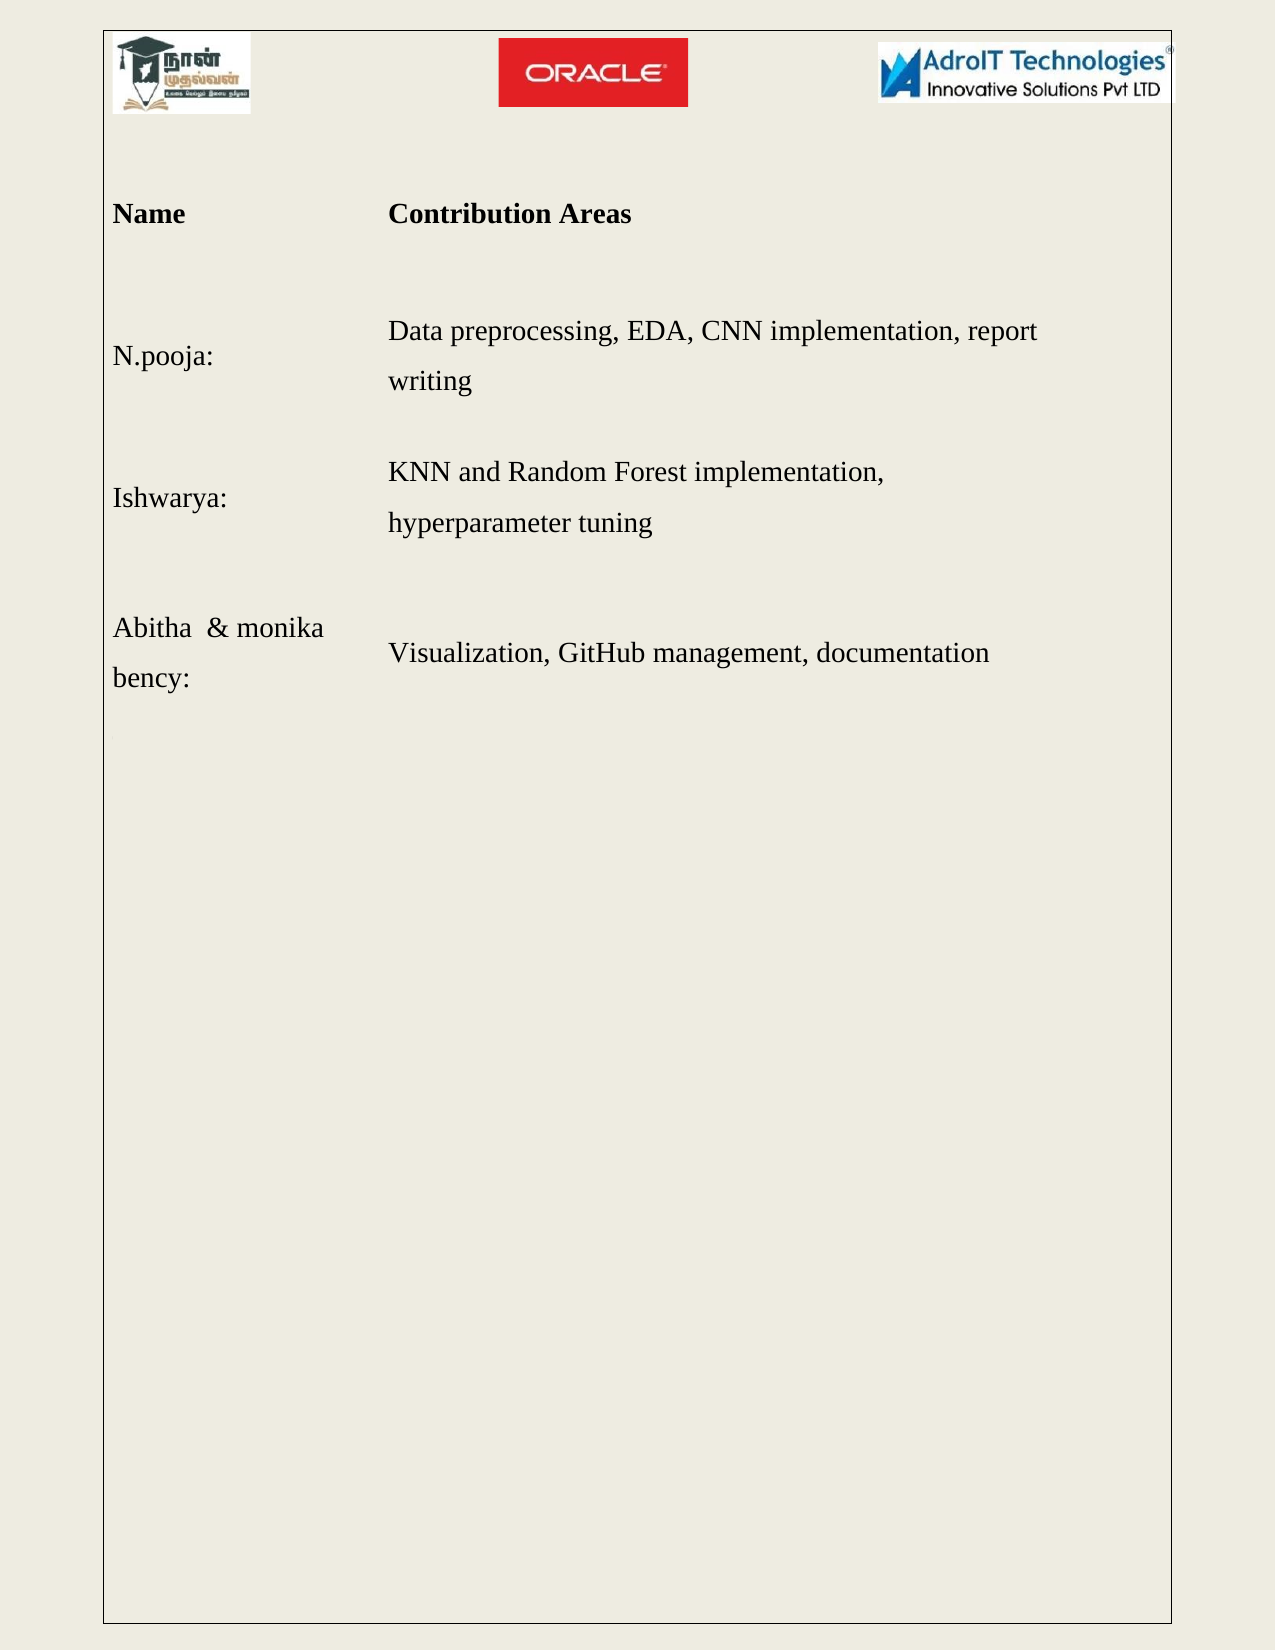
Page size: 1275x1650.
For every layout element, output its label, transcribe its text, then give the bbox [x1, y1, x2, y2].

picture [498, 38, 689, 107]
picture [878, 42, 1171, 103]
table_cell Data preprocessing, EDA, CNN implementation, report writing [386, 298, 1071, 426]
picture [112, 32, 251, 114]
table_cell Abitha & monika bency: [111, 580, 386, 736]
picture [1172, 42, 1176, 103]
table_cell Ishwarya: [111, 426, 386, 580]
table_cell Visualization, GitHub management, documentation [386, 580, 1071, 736]
table_header Contribution Areas [386, 142, 1071, 298]
table_cell KNN and Random Forest implementation, hyperparameter tuning [386, 426, 1071, 580]
table_cell N.pooja: [111, 298, 386, 426]
table_header Name [111, 142, 386, 298]
